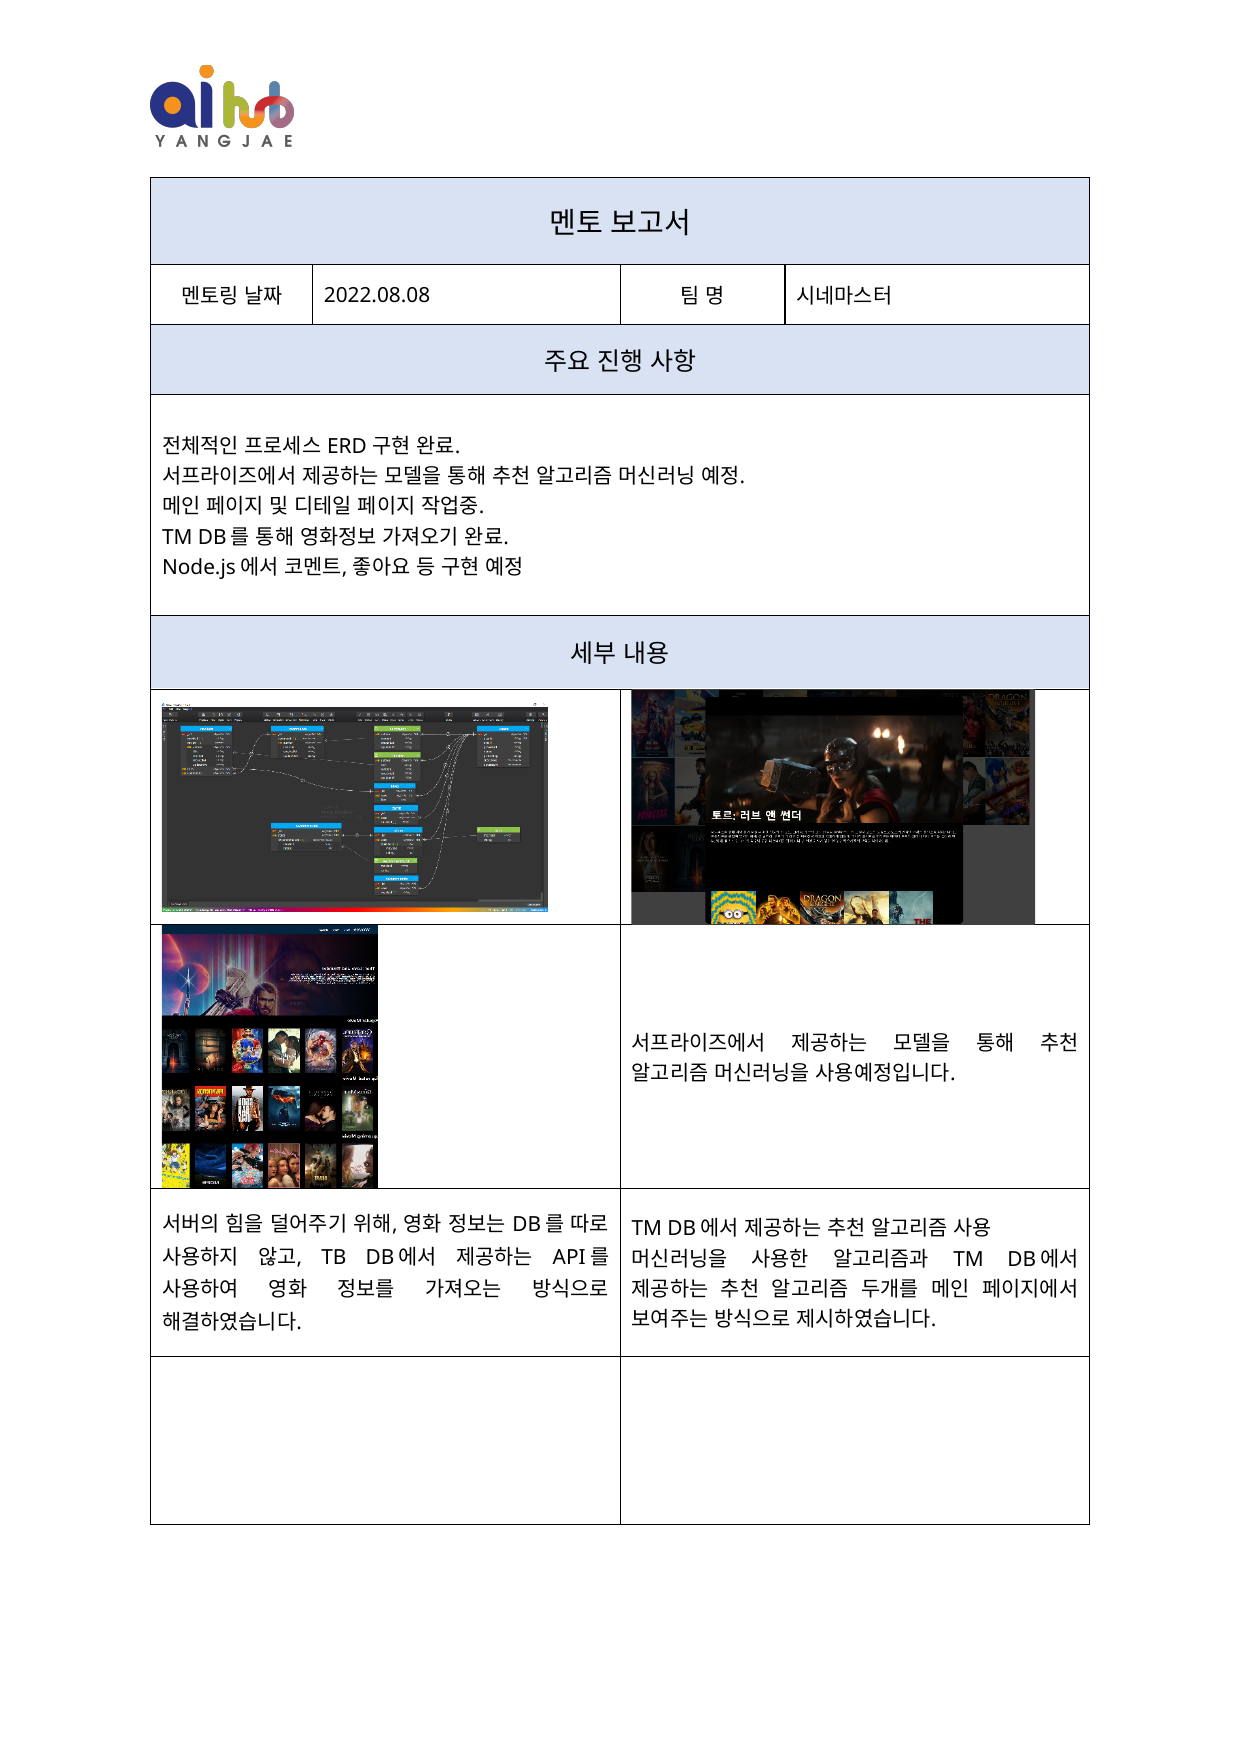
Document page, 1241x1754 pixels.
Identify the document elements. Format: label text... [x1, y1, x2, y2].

table_cell 멘토링 날짜 [151, 265, 312, 323]
table_cell 서버의 힘을 덜어주기 위해, 영화 정보는 DB를 따로 사용하지 않고, TB DB에서 제공하는 API를 사용하여 영화 정보를 가져오는 방식으로 해결하였습니다. [151, 1189, 620, 1356]
table_cell 시네마스터 [786, 265, 1089, 323]
picture [161, 702, 548, 912]
table_header 멘토 보고서 [151, 178, 1089, 264]
picture [150, 65, 294, 147]
table_cell 팀 명 [621, 265, 784, 323]
table_cell [151, 1357, 620, 1524]
picture [161, 925, 378, 1188]
table_cell 세부 내용 [151, 616, 1089, 688]
table_cell [378, 925, 620, 1188]
table_cell [621, 690, 631, 924]
table_cell [151, 690, 620, 924]
table_cell [151, 925, 161, 1188]
table_cell 2022.08.08 [313, 265, 620, 323]
table_cell 서프라이즈에서 제공하는 모델을 통해 추천 알고리즘 머신러닝을 사용예정입니다. [621, 925, 1089, 1188]
table_cell 주요 진행 사항 [151, 325, 1089, 394]
table_cell [1036, 690, 1089, 924]
table_cell 전체적인 프로세스 ERD 구현 완료. 서프라이즈에서 제공하는 모델을 통해 추천 알고리즘 머신러닝 예정. 메인 페이지 및 디테일 페이지 작업중. TM DB를 통해 영화정보 가져오기 완료. Node.js에서 코멘트, 좋아요 등 구현 예정 [151, 395, 1089, 615]
table_cell TM DB에서 제공하는 추천 알고리즘 사용 머신러닝을 사용한 알고리즘과 TM DB에서 제공하는 추천 알고리즘 두개를 메인 페이지에서 보여주는 방식으로 제시하였습니다. [621, 1189, 1089, 1356]
table_cell [621, 1357, 1089, 1524]
picture [631, 689, 1036, 925]
